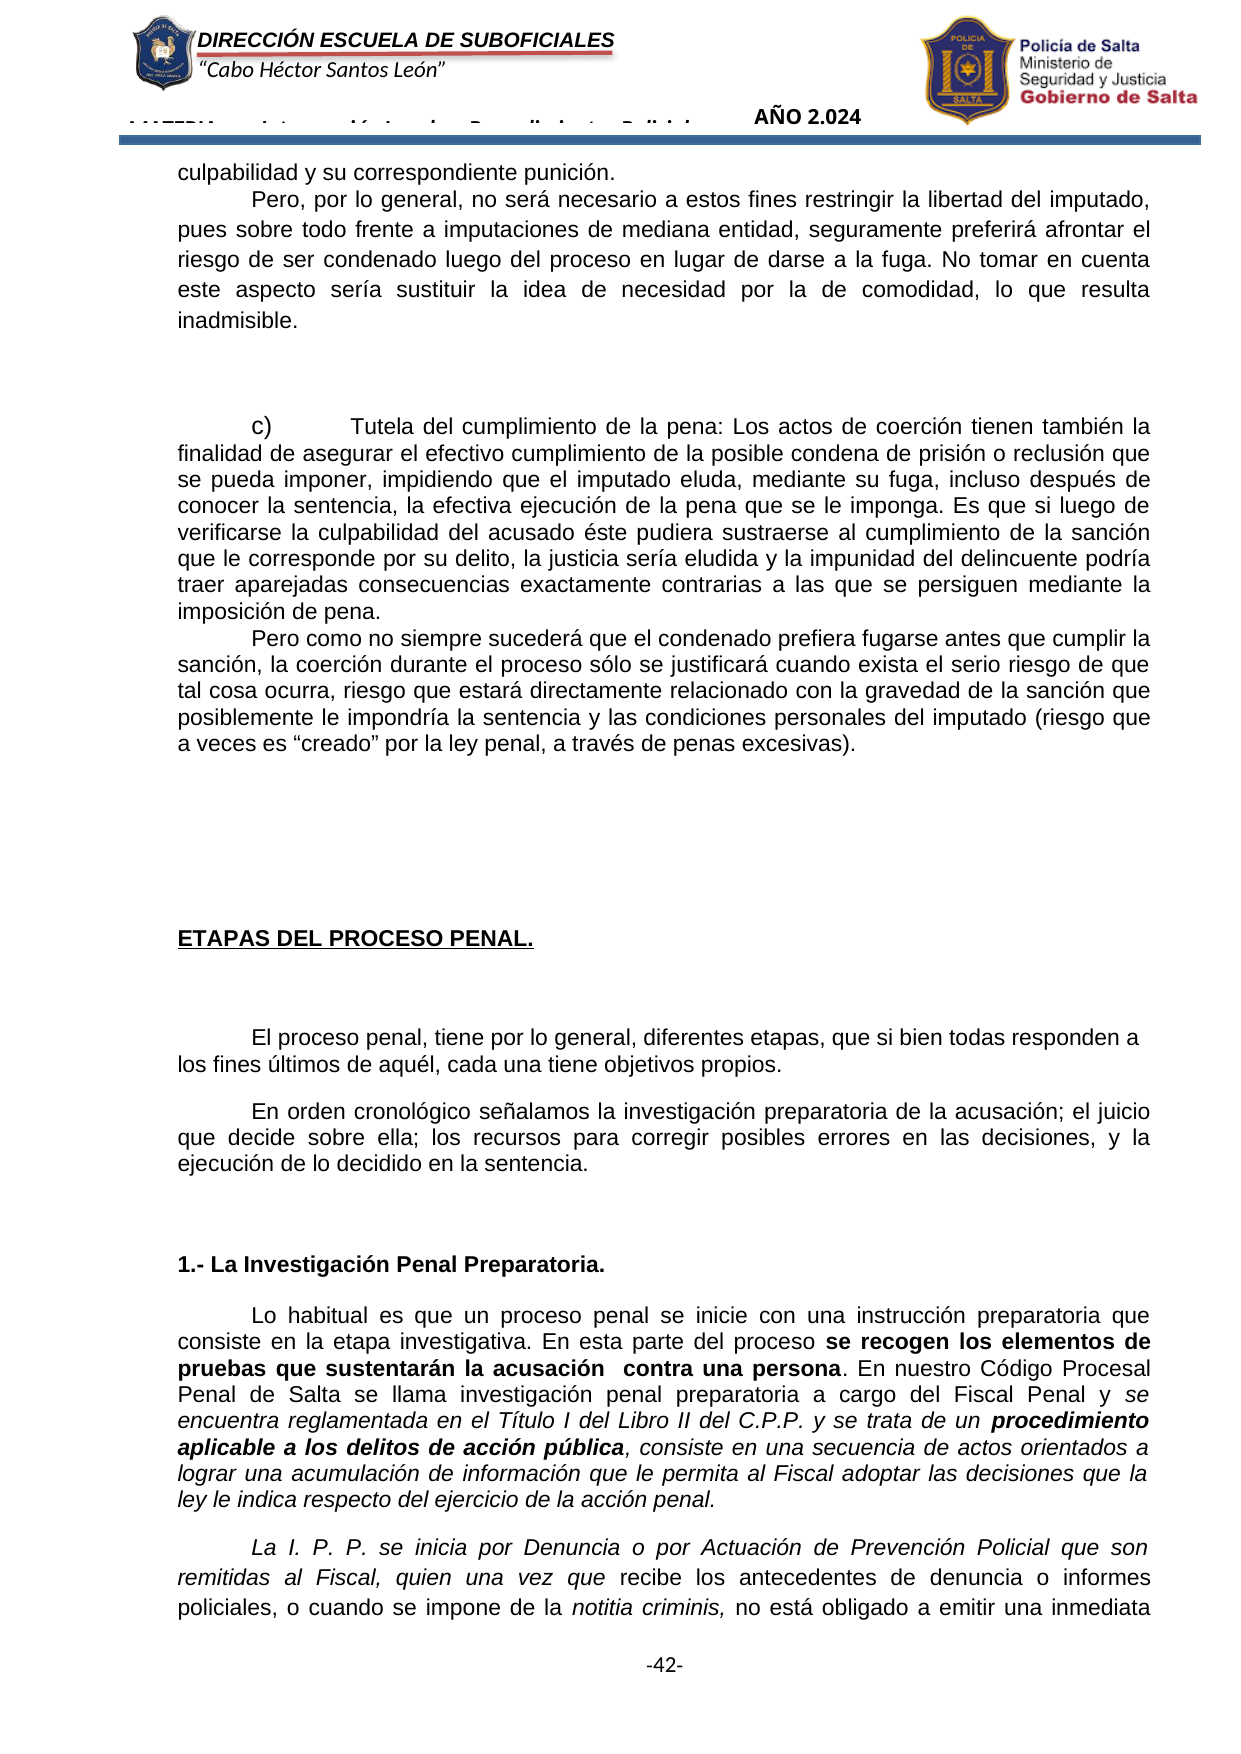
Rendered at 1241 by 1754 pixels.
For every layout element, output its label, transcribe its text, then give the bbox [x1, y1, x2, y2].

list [177, 159, 1151, 186]
text El proceso penal, tiene por lo general, diferentes etapas, que si bien todas responden a los fines últimos de aquél, cada una tiene objetivos propios. [177, 1024, 1151, 1077]
text 1.- La Investigación Penal Preparatoria. [177, 1251, 1151, 1277]
picture [130, 12, 198, 94]
text Lo habitual es que un proceso penal se inicie con una instrucción preparatoria que consiste en la etapa investigativa. En esta parte del proceso se recogen los elementos de pruebas que sustentarán la acusación contra una persona. En nuestro Código Procesal Penal de Salta se llama investigación penal preparatoria a cargo del Fiscal Penal y se encuentra reglamentada en el Título I del Libro II del C.P.P. y se trata de un procedimiento aplicable a los delitos de acción pública, consiste en una secuencia de actos orientados a lograr una acumulación de información que le permita al Fiscal adoptar las decisiones que la ley le indica respecto del ejercicio de la acción penal. [177, 1302, 1151, 1513]
picture [916, 11, 1200, 130]
list Tutela del cumplimiento de la pena: Los actos de coerción tienen también la finalidad de asegurar el efectivo cumplimiento de la posible condena de prisión o reclusión que se pueda imponer, impidiendo que el imputado eluda, mediante su fuga, incluso después de conocer la sentencia, la efectiva ejecución de la pena que se le imponga. Es que si luego de verificarse la culpabilidad del acusado éste pudiera sustraerse al cumplimiento de la sanción que le corresponde por su delito, la justicia sería eludida y la impunidad del delincuente podría traer aparejadas consecuencias exactamente contrarias a las que se persiguen mediante la imposición de pena. [177, 411, 1151, 624]
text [177, 1533, 1151, 1620]
text Pero como no siempre sucederá que el condenado prefiera fugarse antes que cumplir la sanción, la coerción durante el proceso sólo se justificará cuando exista el serio riesgo de que tal cosa ocurra, riesgo que estará directamente relacionado con la gravedad de la sanción que posiblemente le impondría la sentencia y las condiciones personales del imputado (riesgo que a veces es “creado” por la ley penal, a través de penas excesivas). [177, 624, 1151, 756]
text ETAPAS DEL PROCESO PENAL. [177, 925, 1151, 951]
text Pero, por lo general, no será necesario a estos fines restringir la libertad del imputado, pues sobre todo frente a imputaciones de mediana entidad, seguramente preferirá afrontar el riesgo de ser condenado luego del proceso en lugar de darse a la fuga. No tomar en cuenta este aspecto sería sustituir la idea de necesidad por la de comodidad, lo que resulta inadmisible. [177, 186, 1151, 333]
text En orden cronológico señalamos la investigación preparatoria de la acusación; el juicio que decide sobre ella; los recursos para corregir posibles errores en las decisiones, y la ejecución de lo decidido en la sentencia. [177, 1098, 1151, 1177]
